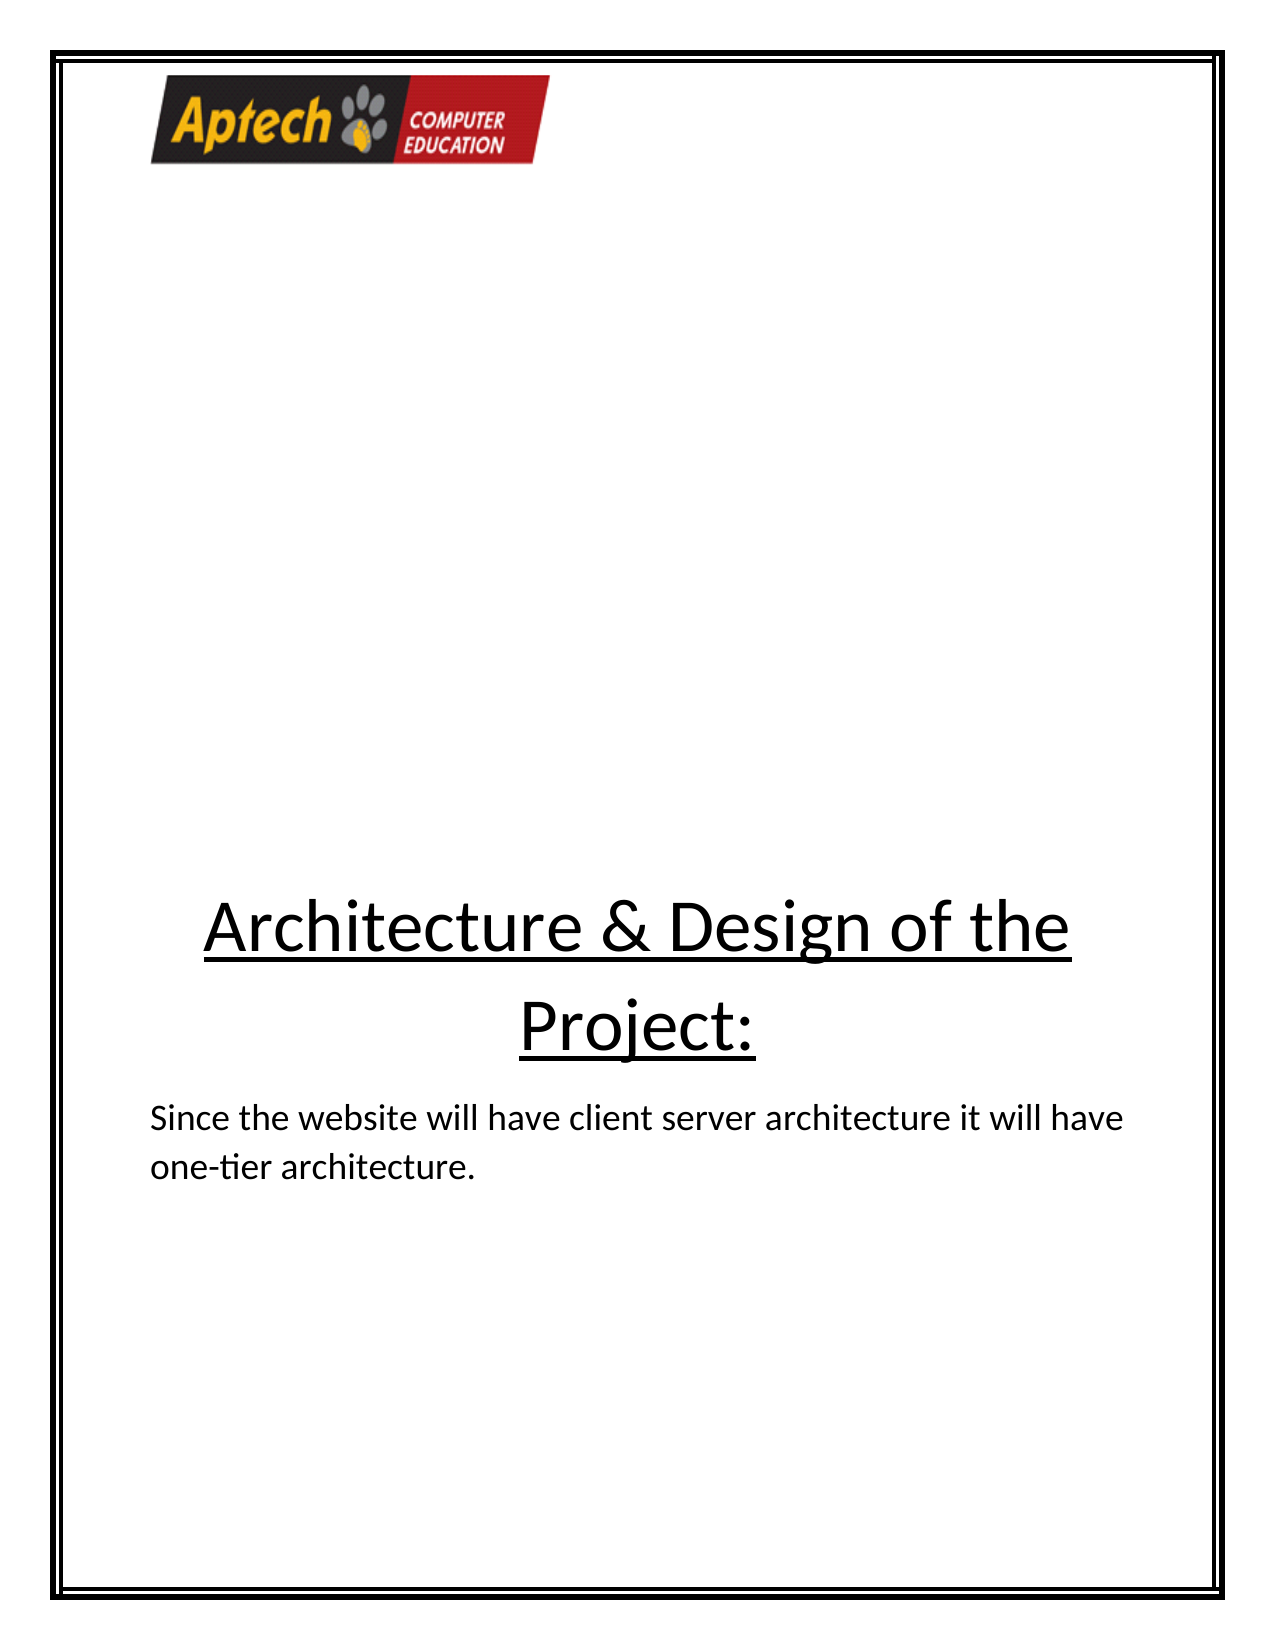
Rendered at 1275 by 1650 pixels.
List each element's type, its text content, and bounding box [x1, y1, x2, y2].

text Architecture & Design of the Project: [150, 879, 1125, 1069]
picture [150, 75, 571, 186]
text Since the website will have client server architecture it will have one-tier architecture. [150, 1093, 1125, 1189]
